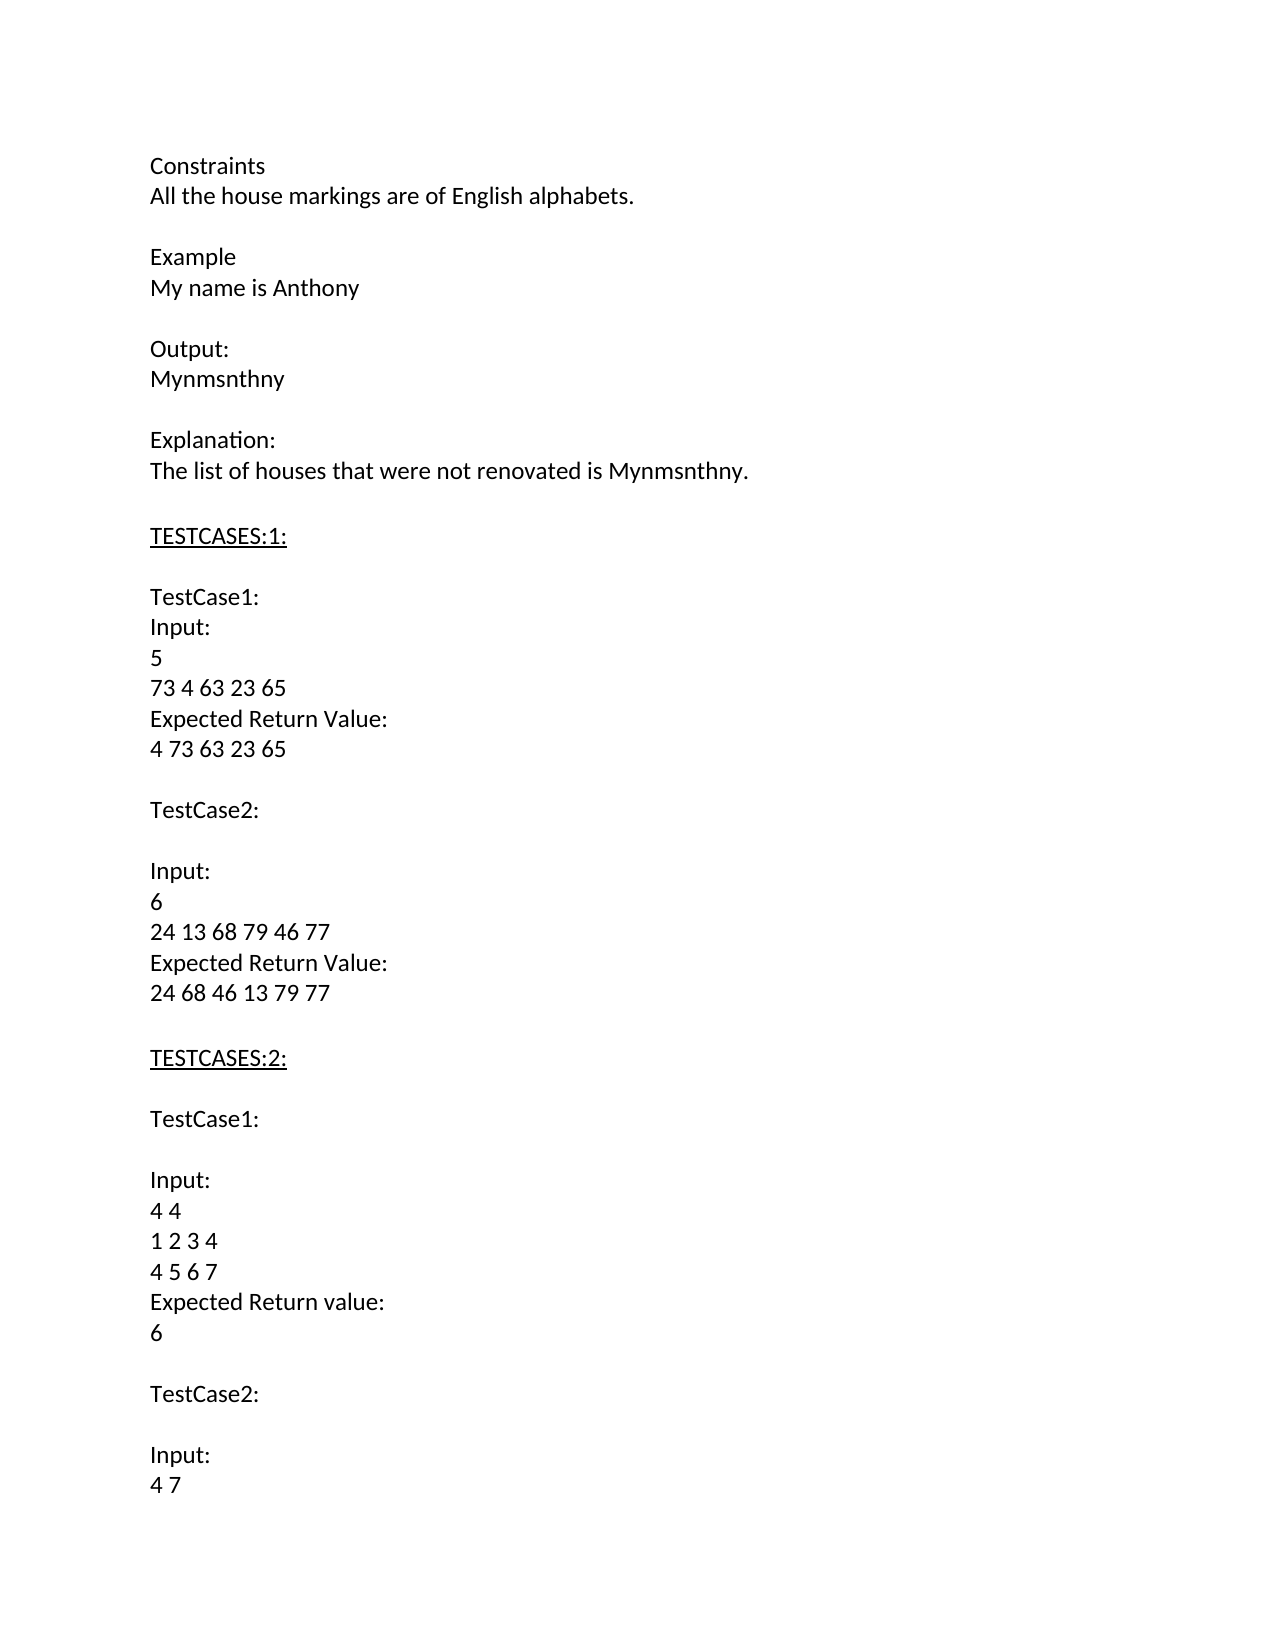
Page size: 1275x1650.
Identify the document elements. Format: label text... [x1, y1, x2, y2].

text Explanation: [150, 425, 1125, 455]
text 73 4 63 23 65 [150, 672, 1125, 703]
text TestCase2: [150, 794, 1125, 825]
text TESTCASES:1: [150, 520, 1125, 550]
text TestCase2: [150, 1378, 1125, 1408]
text 4 4 [150, 1195, 1125, 1225]
text Constraints [150, 150, 1125, 181]
text 1 2 3 4 [150, 1225, 1125, 1256]
text Expected Return value: [150, 1286, 1125, 1317]
text Mynmsnthny [150, 364, 1125, 394]
text The list of houses that were not renovated is Mynmsnthny. [150, 455, 1125, 486]
text 5 [150, 642, 1125, 672]
text TESTCASES:2: [150, 1042, 1125, 1073]
text Input: [150, 1164, 1125, 1195]
text 6 [150, 886, 1125, 917]
text 24 68 46 13 79 77 [150, 978, 1125, 1008]
text 24 13 68 79 46 77 [150, 917, 1125, 947]
text 4 5 6 7 [150, 1256, 1125, 1286]
text 4 7 [150, 1469, 1125, 1500]
text All the house markings are of English alphabets. [150, 181, 1125, 211]
text 4 73 63 23 65 [150, 733, 1125, 764]
text Example [150, 242, 1125, 272]
text 6 [150, 1317, 1125, 1347]
text TestCase1: [150, 581, 1125, 611]
text Input: [150, 611, 1125, 642]
text My name is Anthony [150, 272, 1125, 303]
text Output: [150, 333, 1125, 364]
text Input: [150, 1439, 1125, 1469]
text Expected Return Value: [150, 703, 1125, 733]
text TestCase1: [150, 1103, 1125, 1134]
text Input: [150, 856, 1125, 886]
text Expected Return Value: [150, 947, 1125, 978]
